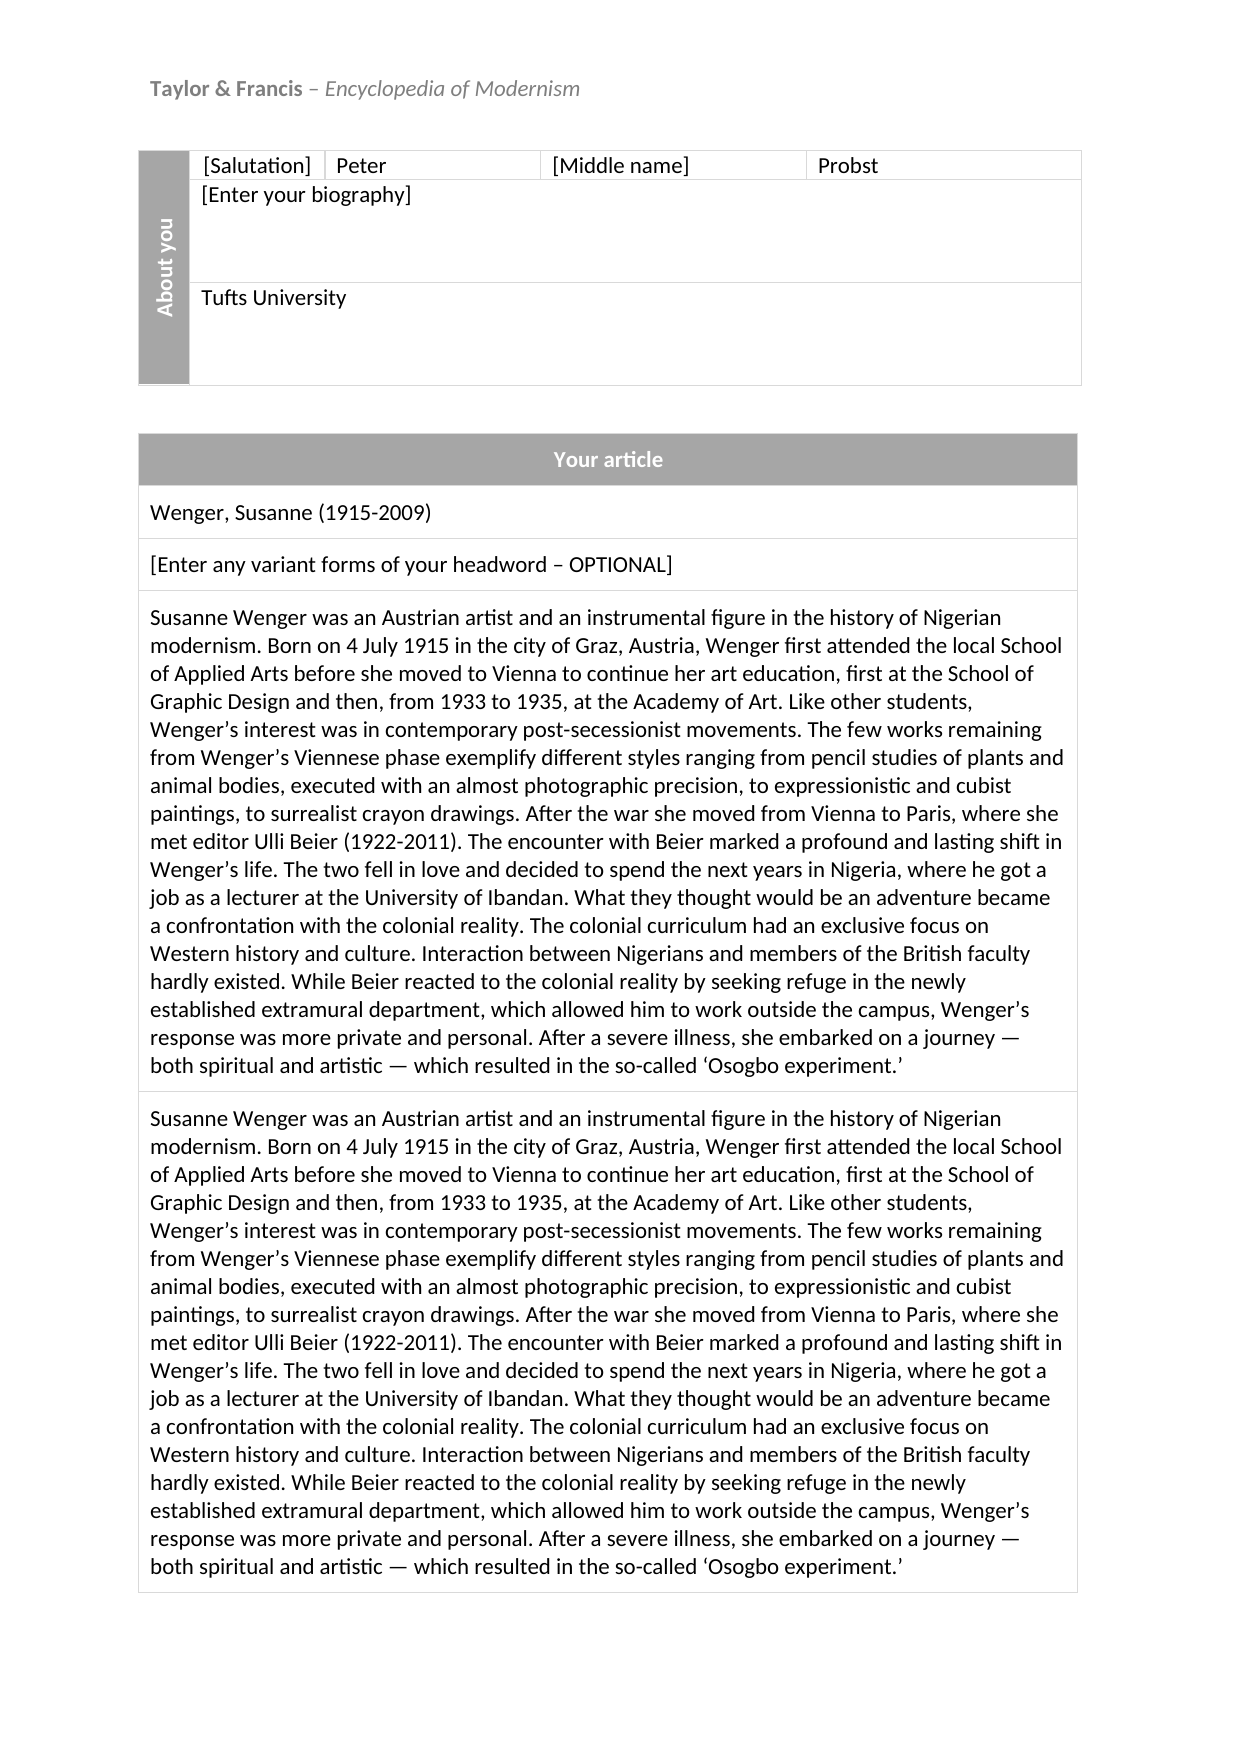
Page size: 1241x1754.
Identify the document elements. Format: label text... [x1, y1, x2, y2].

table_header Your article [139, 434, 1077, 485]
table_header About you [139, 151, 189, 384]
